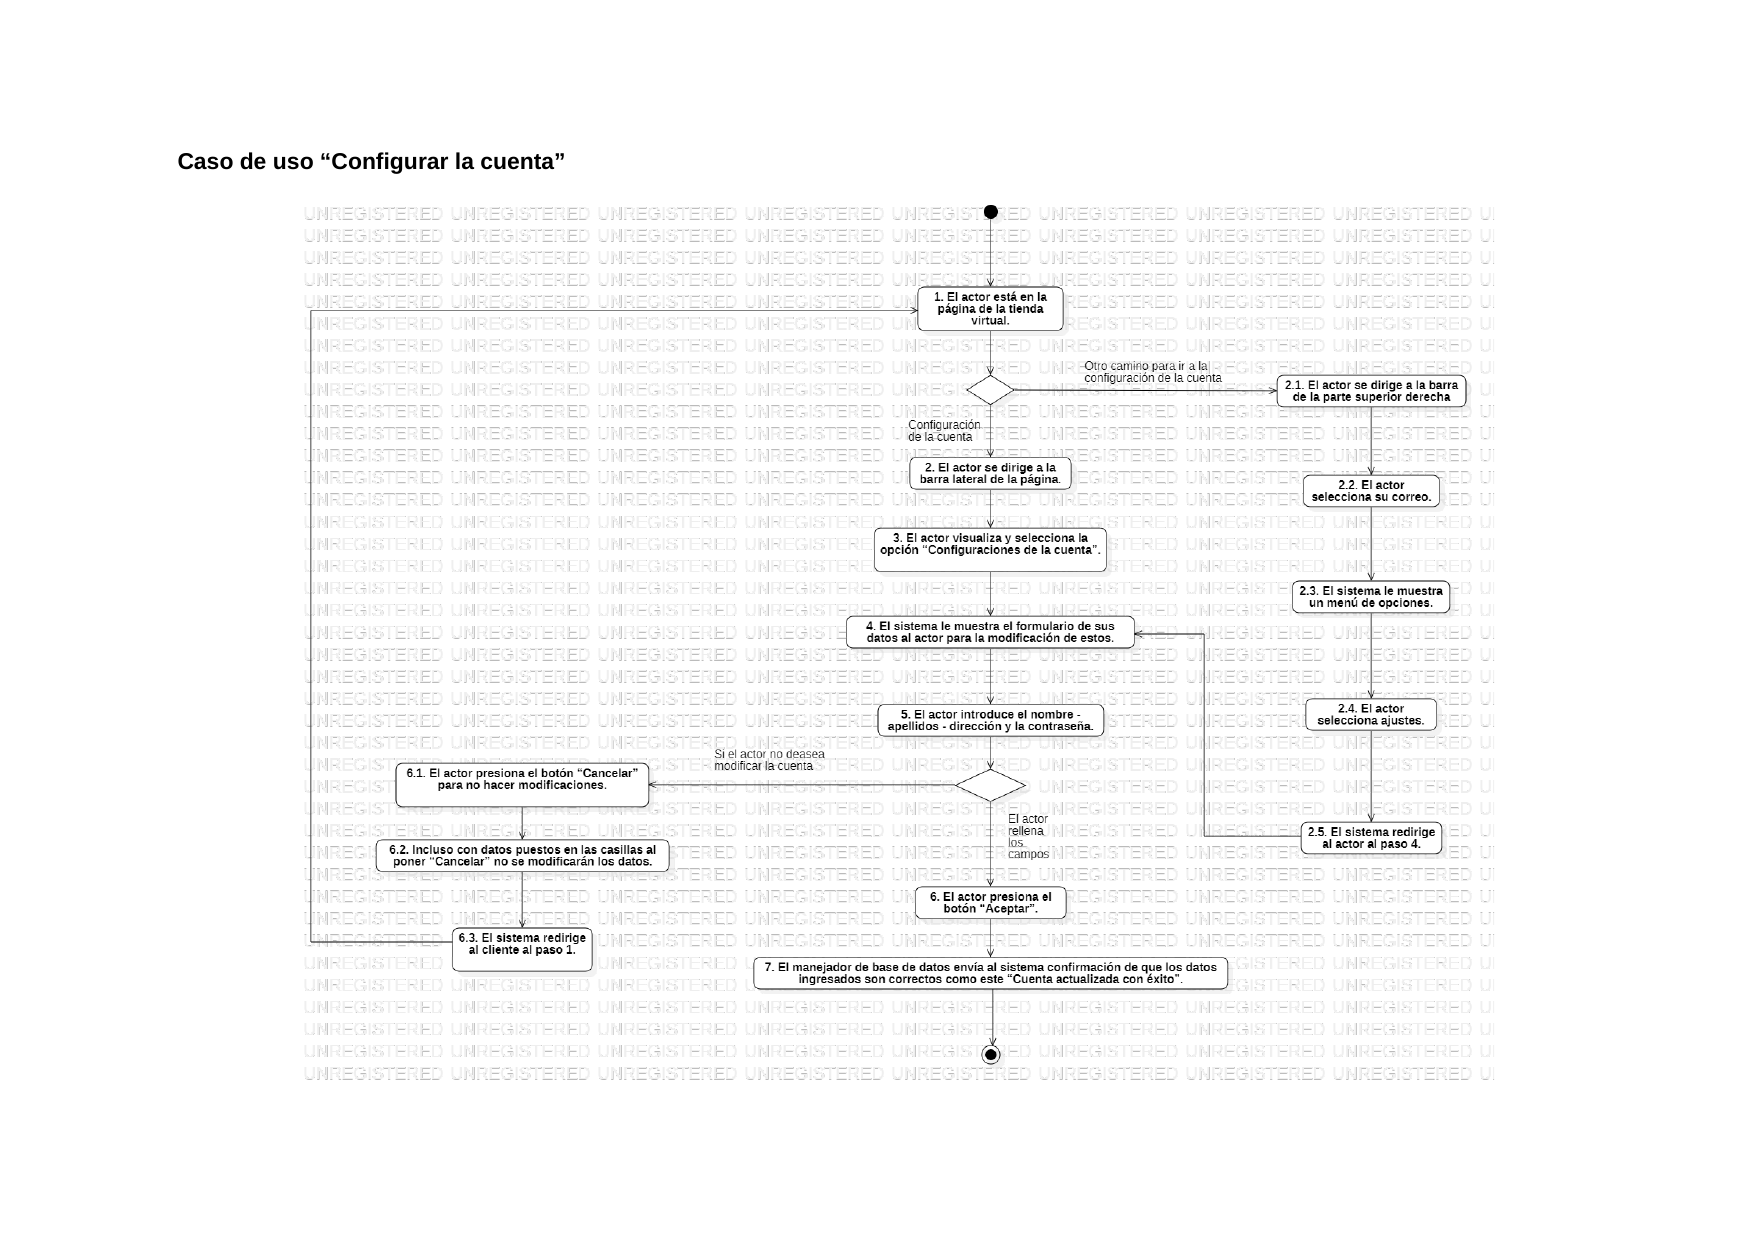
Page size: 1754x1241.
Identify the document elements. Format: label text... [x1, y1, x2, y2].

text Caso de uso “Configurar la cuenta” [177, 148, 1621, 174]
picture [303, 197, 1495, 1093]
